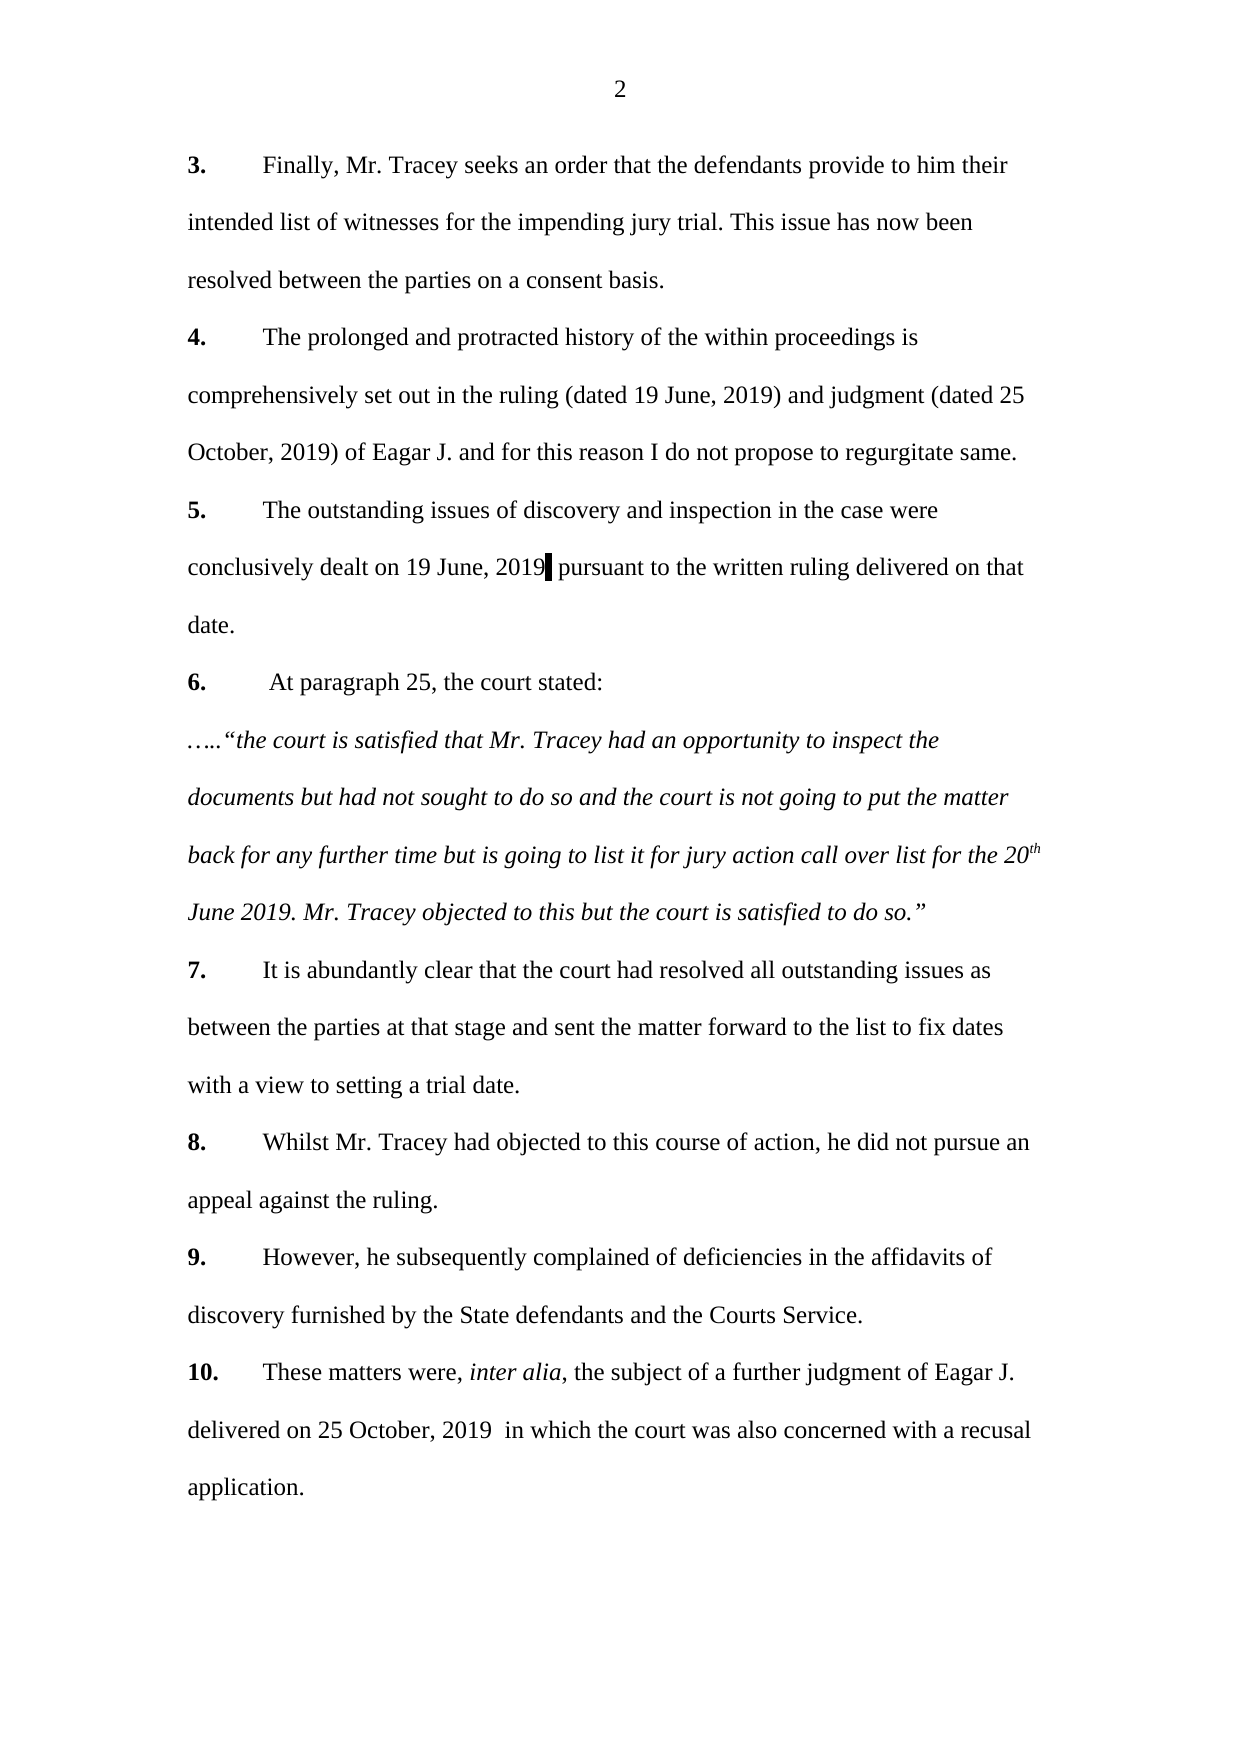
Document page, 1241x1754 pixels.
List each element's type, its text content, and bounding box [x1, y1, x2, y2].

list Finally, Mr. Tracey seeks an order that the defendants provide to him their intended list of witnesses for the impending jury trial. This issue has now been resolved between the parties on a consent basis. [187, 150, 1053, 294]
list The outstanding issues of discovery and inspection in the case were conclusively dealt on 19 June, 2019, pursuant to the written ruling delivered on that date. [187, 495, 1053, 639]
list However, he subsequently complained of deficiencies in the affidavits of discovery furnished by the State defendants and the Courts Service. [187, 1242, 1053, 1329]
list The prolonged and protracted history of the within proceedings is comprehensively set out in the ruling (dated 19 June, 2019) and judgment (dated 25 October, 2019) of Eagar J. and for this reason I do not propose to regurgitate same. [187, 322, 1053, 466]
list Whilst Mr. Tracey had objected to this course of action, he did not pursue an appeal against the ruling. [187, 1127, 1053, 1214]
text …..“the court is satisfied that Mr. Tracey had an opportunity to inspect the documents but had not sought to do so and the court is not going to put the matter back for any further time but is going to list it for jury action call over list for the 20th June 2019. Mr. Tracey objected to this but the court is satisfied to do so.” [187, 725, 1053, 926]
list These matters were, inter alia, the subject of a further judgment of Eagar J. delivered on 25 October, 2019 in which the court was also concerned with a recusal application. [187, 1357, 1053, 1501]
list It is abundantly clear that the court had resolved all outstanding issues as between the parties at that stage and sent the matter forward to the list to fix dates with a view to setting a trial date. [187, 955, 1053, 1099]
list At paragraph 25, the court stated: [187, 667, 1053, 696]
